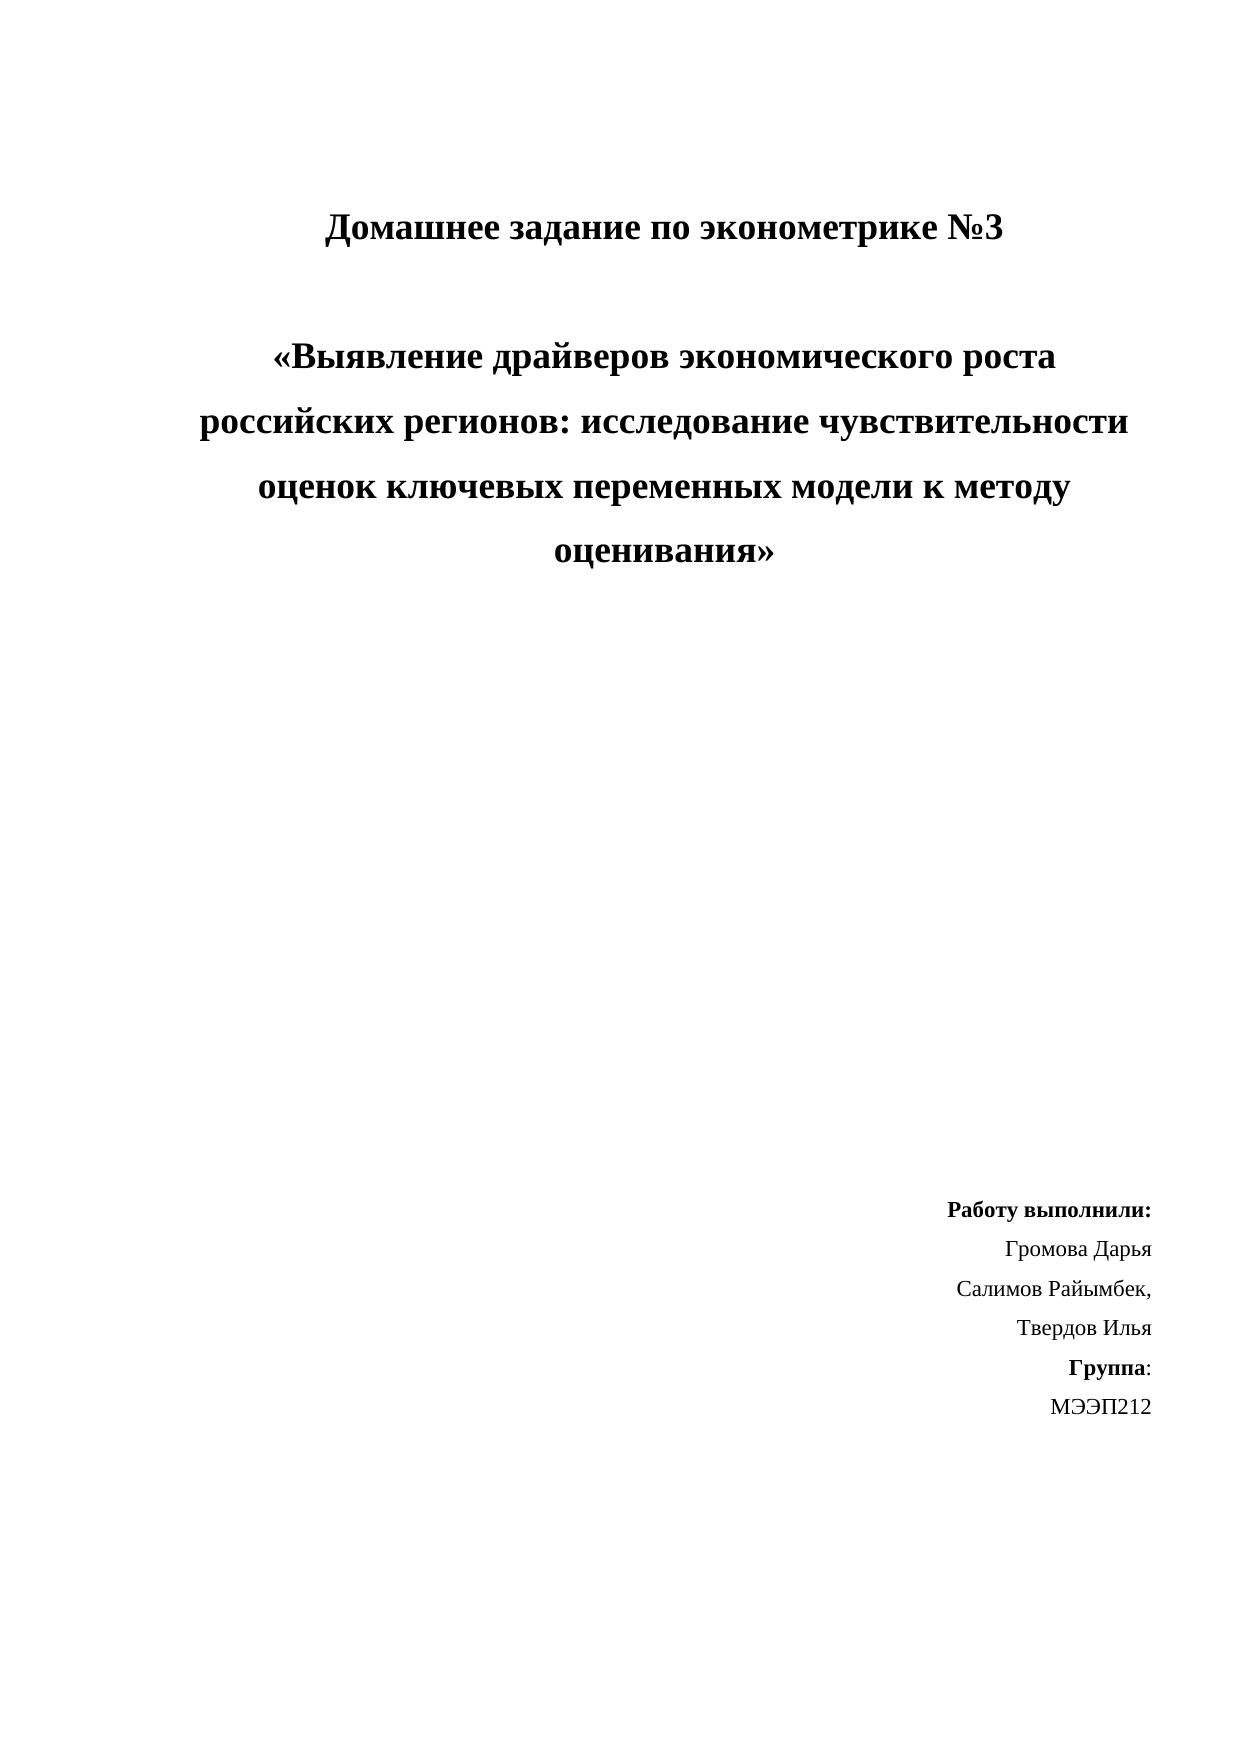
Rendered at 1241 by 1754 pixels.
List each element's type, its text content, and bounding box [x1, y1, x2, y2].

text Твердов Илья [177, 1314, 1152, 1341]
text Работу выполнили: [177, 1196, 1152, 1222]
text МЭЭП212 [177, 1393, 1152, 1420]
text Группа: [177, 1354, 1152, 1380]
text «Выявление драйверов экономического роста российских регионов: исследование чувствительности оценок ключевых переменных модели к методу оценивания» [177, 334, 1152, 571]
text Салимов Райымбек, [177, 1275, 1152, 1301]
text Громова Дарья [177, 1235, 1152, 1262]
text Домашнее задание по эконометрике №3 [177, 204, 1152, 247]
